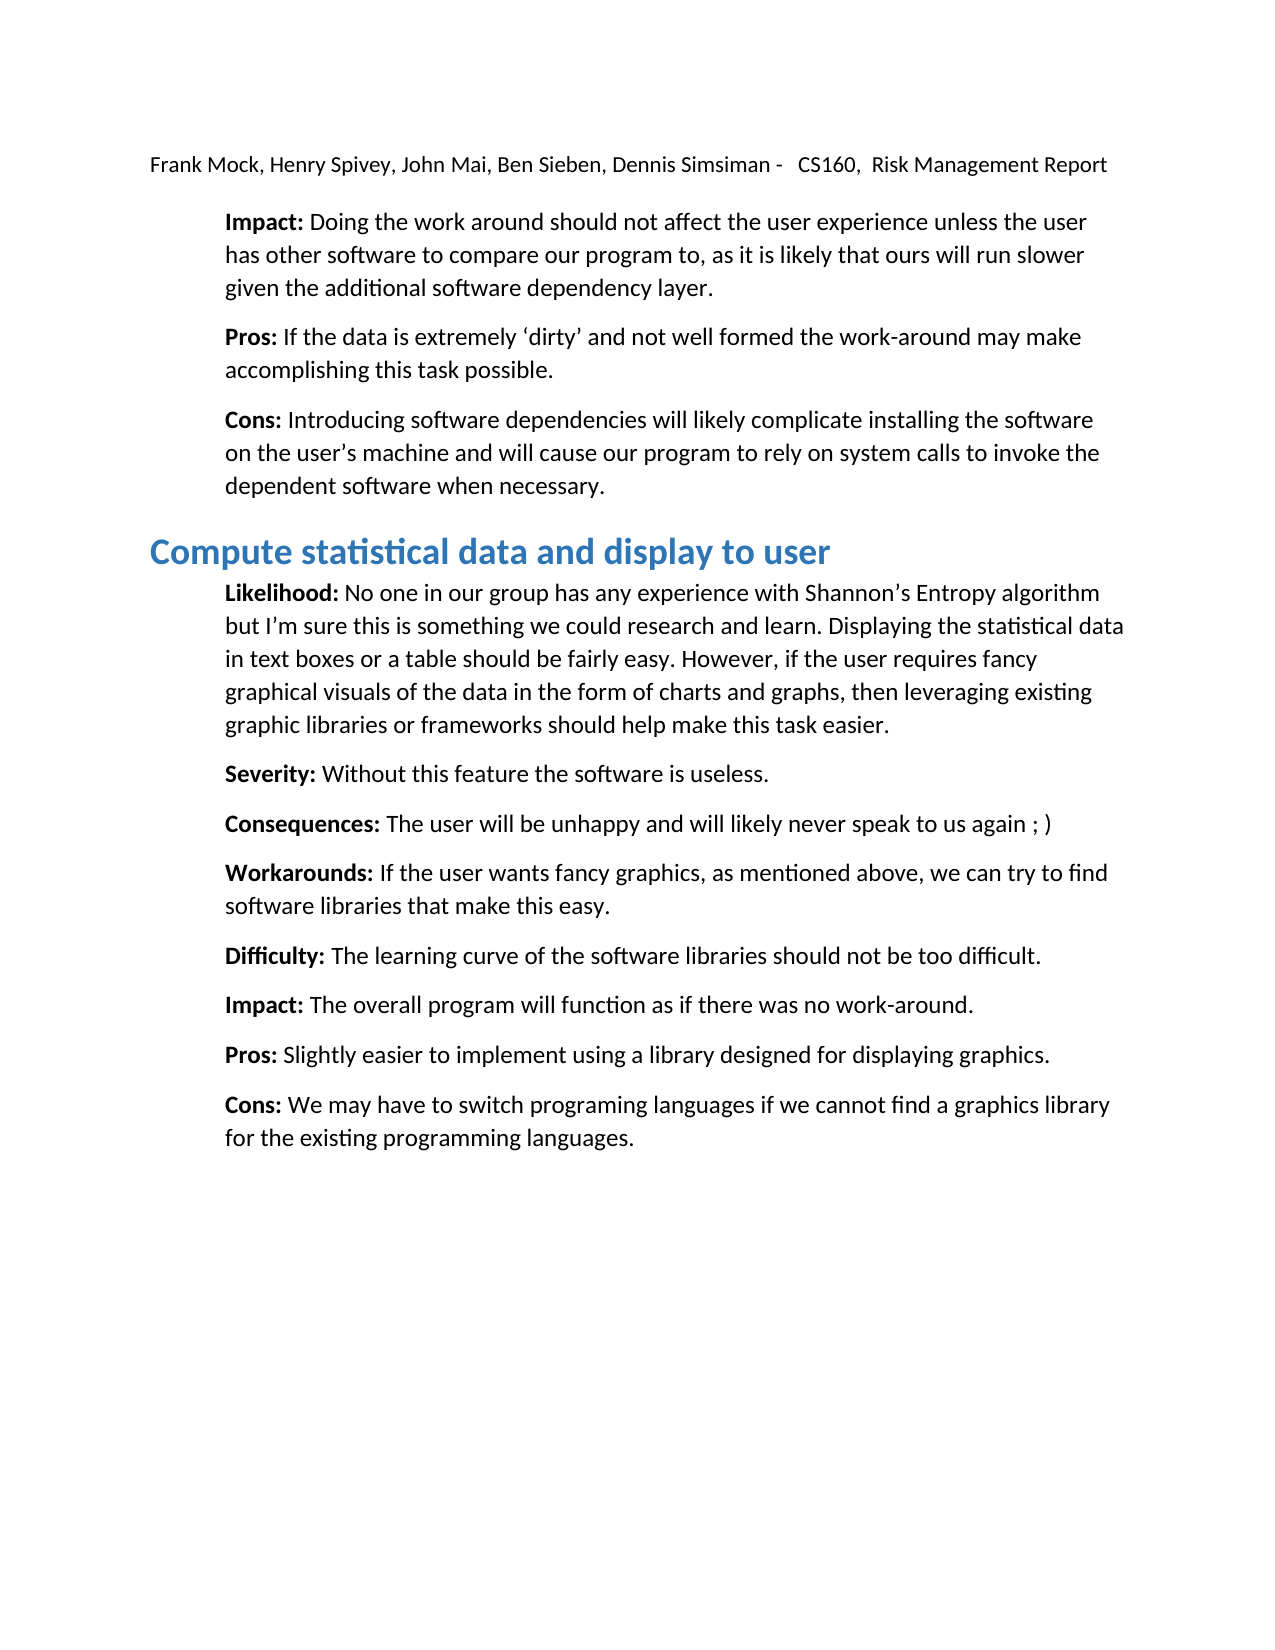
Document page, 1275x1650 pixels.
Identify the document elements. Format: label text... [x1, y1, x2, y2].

text Workarounds: If the user wants fancy graphics, as mentioned above, we can try to find software libraries that make this easy. [225, 858, 1125, 921]
text Pros: Slightly easier to implement using a library designed for displaying graphics. [225, 1039, 1125, 1070]
text Likelihood: No one in our group has any experience with Shannon’s Entropy algorithm but I’m sure this is something we could research and learn. Displaying the statistical data in text boxes or a table should be fairly easy. However, if the user requires fancy graphical visuals of the data in the form of charts and graphs, then leveraging existing graphic libraries or frameworks should help make this task easier. [225, 577, 1125, 739]
text Severity: Without this feature the software is useless. [225, 758, 1125, 789]
text Impact: The overall program will function as if there was no work-around. [225, 990, 1125, 1020]
subtitle Compute statistical data and display to user [150, 528, 1125, 573]
text Cons: Introducing software dependencies will likely complicate installing the software on the user’s machine and will cause our program to rely on system calls to invoke the dependent software when necessary. [225, 404, 1125, 500]
text Impact: Doing the work around should not affect the user experience unless the user has other software to compare our program to, as it is likely that ours will run slower given the additional software dependency layer. [225, 206, 1125, 302]
text Difficulty: The learning curve of the software libraries should not be too difficult. [225, 940, 1125, 971]
text Consequences: The user will be unhappy and will likely never speak to us again ; ) [225, 808, 1125, 838]
text Pros: If the data is extremely ‘dirty’ and not well formed the work-around may make accomplishing this task possible. [225, 321, 1125, 385]
text Cons: We may have to switch programing languages if we cannot find a graphics library for the existing programming languages. [225, 1089, 1125, 1152]
